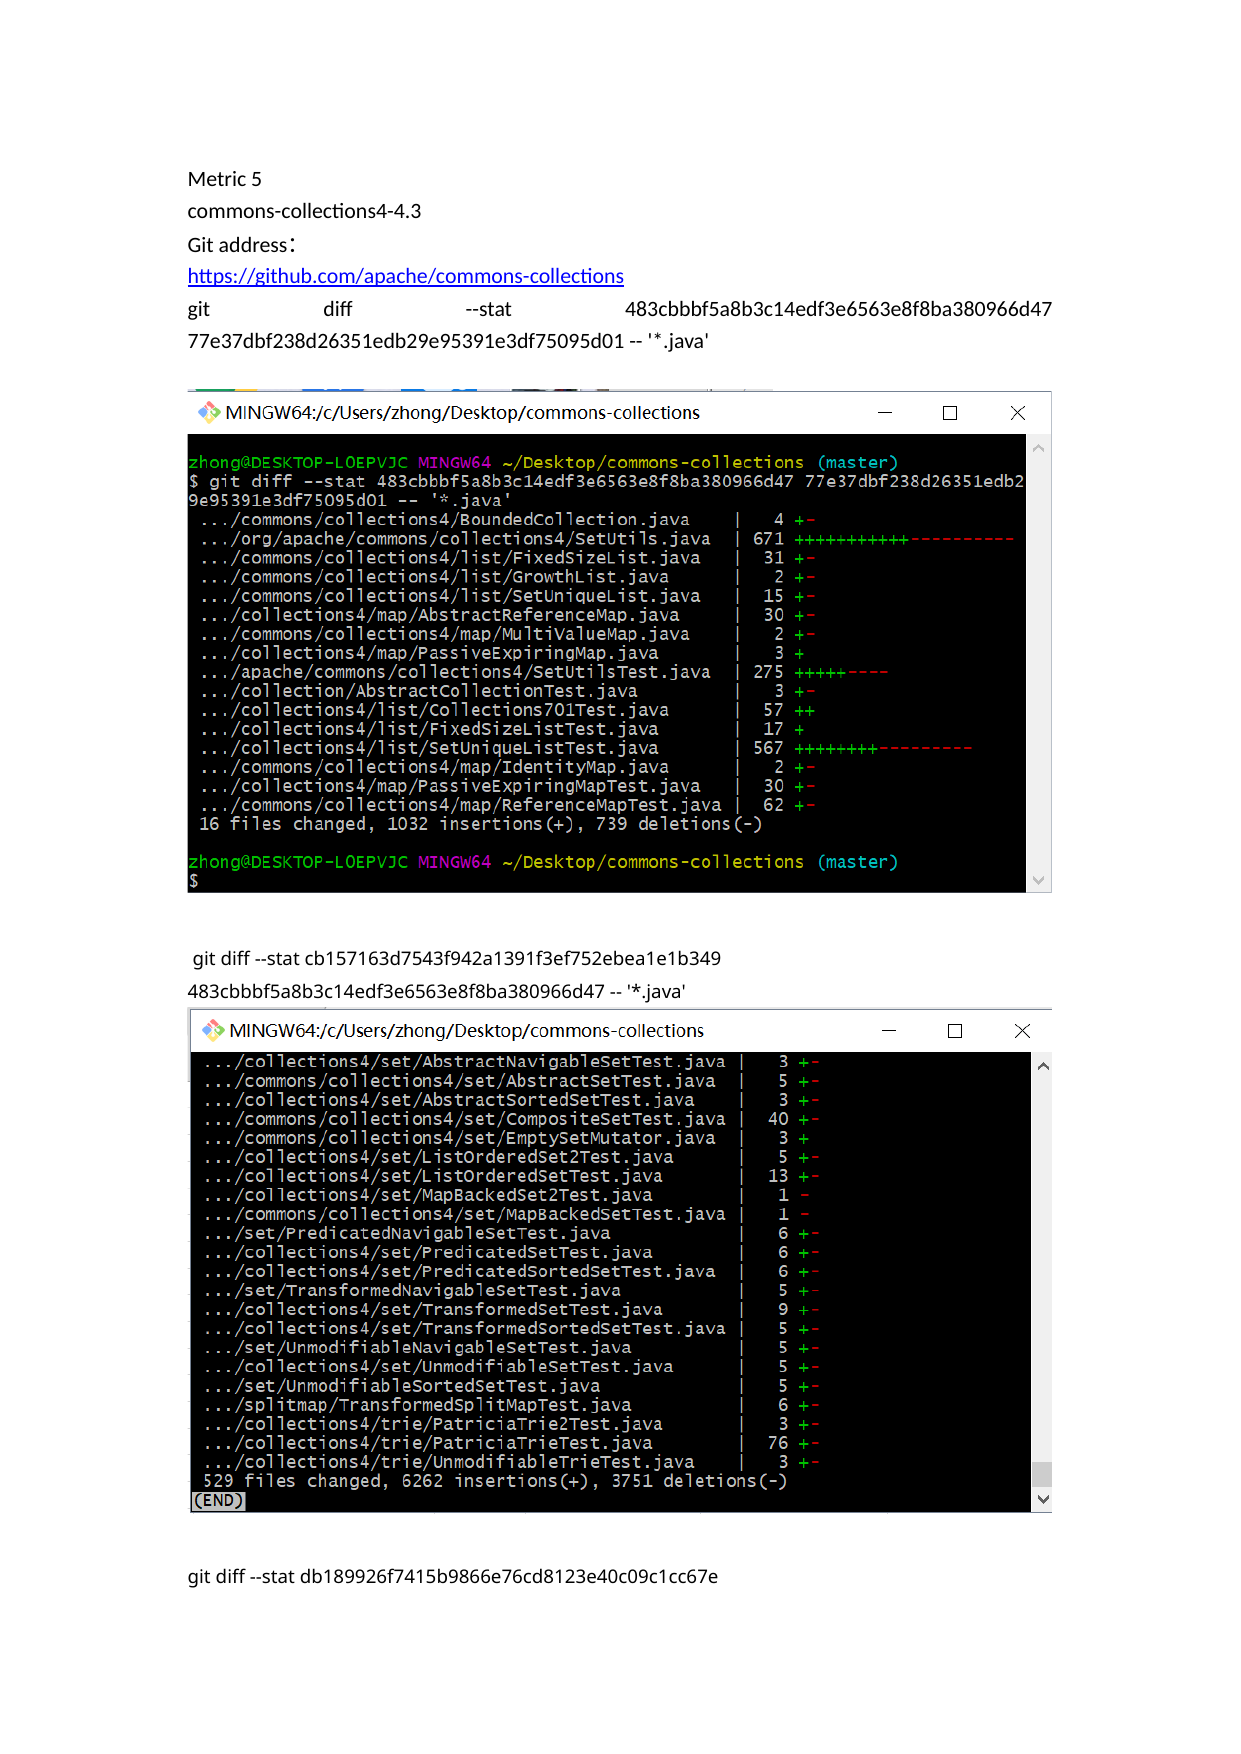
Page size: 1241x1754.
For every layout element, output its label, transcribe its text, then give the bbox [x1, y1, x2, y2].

picture [187, 1007, 1052, 1514]
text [187, 1559, 1053, 1592]
text git diff --stat 483cbbbf5a8b3c14edf3e6563e8f8ba380966d47 77e37dbf238d26351edb29e95391e3df75095d01 -- '*.java' [187, 292, 1053, 357]
text commons-collections4-4.3 [187, 194, 1053, 227]
text git diff --stat cb157163d7543f942a1391f3ef752ebea1e1b349 483cbbbf5a8b3c14edf3e6563e8f8ba380966d47 -- '*.java' [187, 942, 1053, 1007]
text Git address： [187, 227, 1053, 259]
text https://github.com/apache/commons-collections [187, 259, 1053, 292]
text Metric 5 [187, 162, 1053, 194]
picture [187, 389, 1052, 893]
